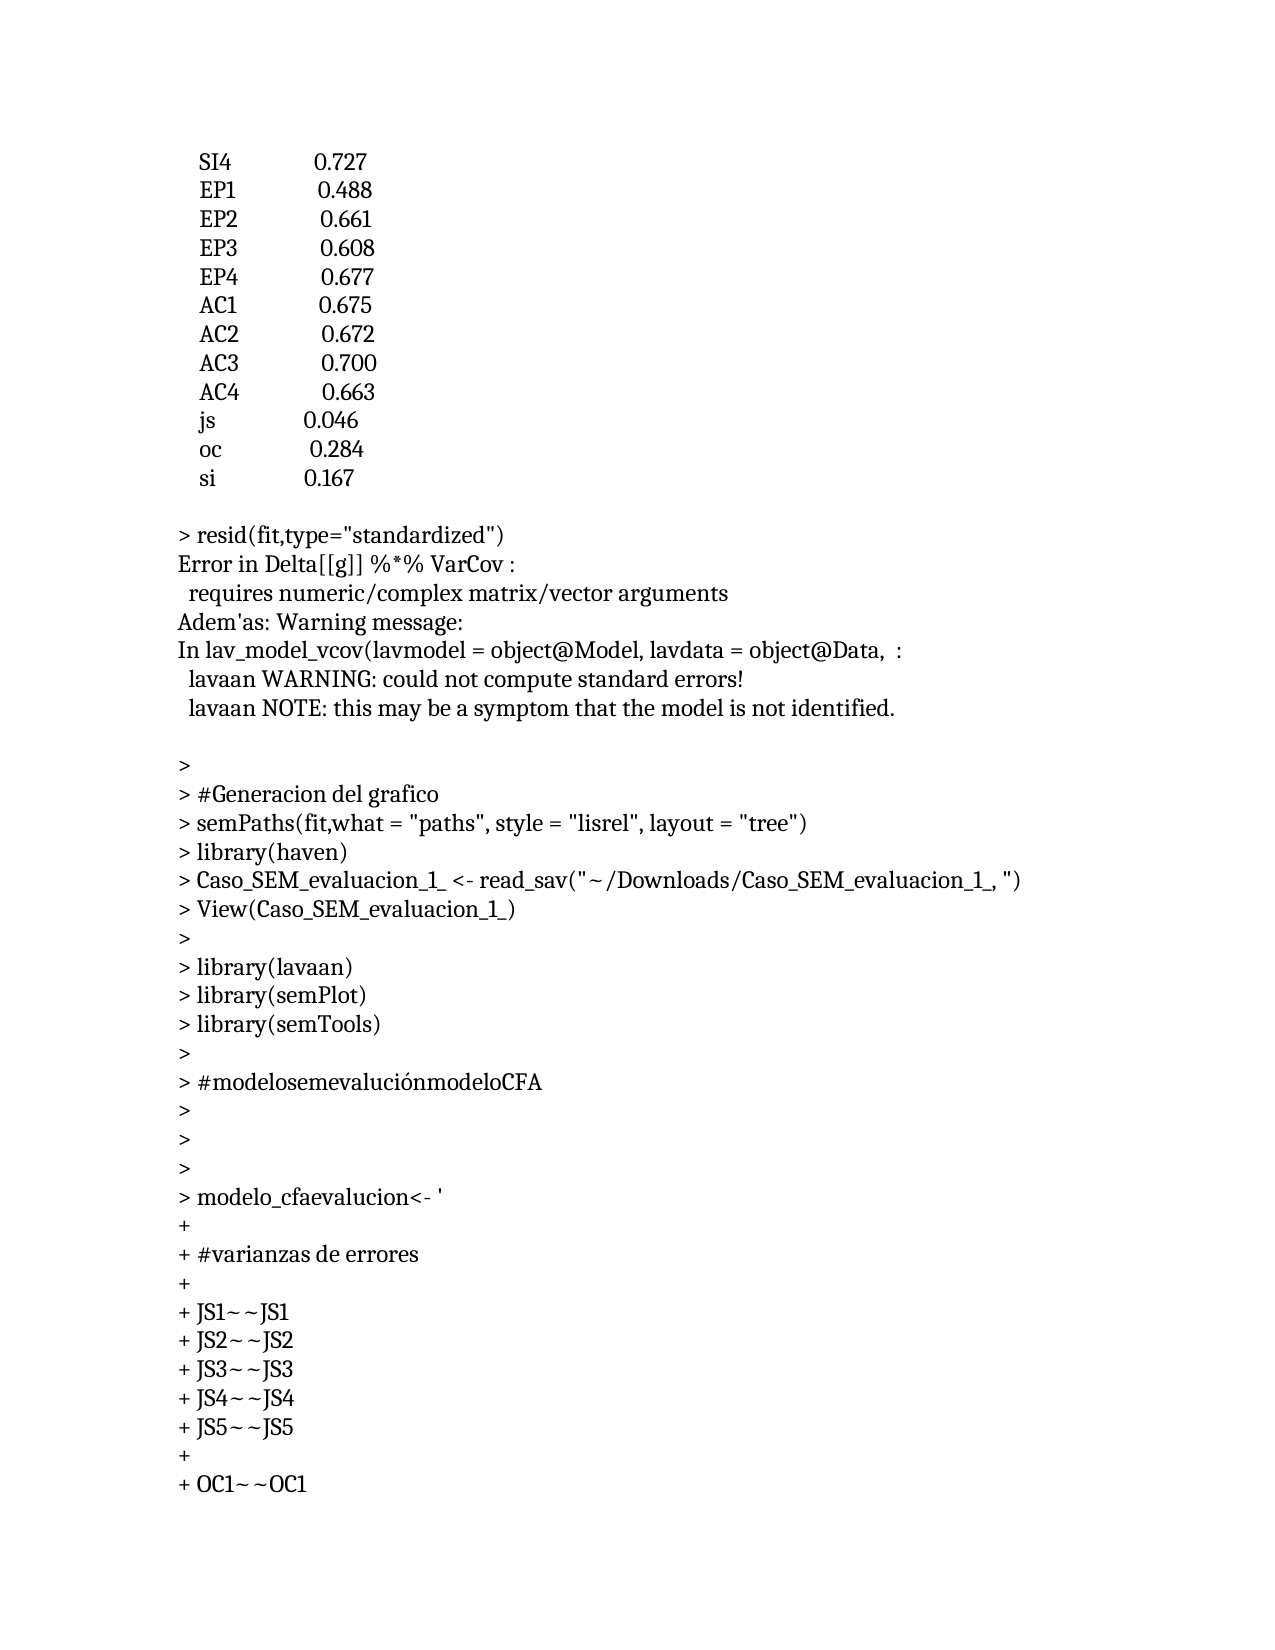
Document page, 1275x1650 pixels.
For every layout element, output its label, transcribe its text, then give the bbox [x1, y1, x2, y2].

text EP4 0.677 [177, 263, 1098, 291]
text > modelo_cfaevalucion<- ' [177, 1183, 1098, 1211]
text + JS2~~JS2 [177, 1326, 1098, 1355]
text > library(haven) [177, 838, 1098, 866]
text SI4 0.727 [177, 148, 1098, 176]
text + #varianzas de errores [177, 1240, 1098, 1269]
text + JS3~~JS3 [177, 1355, 1098, 1384]
text > Caso_SEM_evaluacion_1_ <- read_sav("~/Downloads/Caso_SEM_evaluacion_1_, ") [177, 866, 1098, 895]
text > #Generacion del grafico [177, 780, 1098, 809]
text > semPaths(fit,what = "paths", style = "lisrel", layout = "tree") [177, 809, 1098, 838]
text + OC1~~OC1 [177, 1470, 1098, 1499]
text > [177, 924, 1098, 953]
text AC4 0.663 [177, 378, 1098, 406]
text + JS5~~JS5 [177, 1413, 1098, 1441]
text si 0.167 [177, 464, 1098, 493]
text + [177, 1211, 1098, 1240]
text > library(lavaan) [177, 953, 1098, 981]
text AC1 0.675 [177, 291, 1098, 320]
text > View(Caso_SEM_evaluacion_1_) [177, 895, 1098, 924]
text EP1 0.488 [177, 176, 1098, 205]
text In lav_model_vcov(lavmodel = object@Model, lavdata = object@Data, : [177, 636, 1098, 665]
text + [177, 1441, 1098, 1470]
text EP3 0.608 [177, 234, 1098, 263]
text AC3 0.700 [177, 349, 1098, 378]
text > [177, 751, 1098, 780]
text lavaan WARNING: could not compute standard errors! [177, 665, 1098, 694]
text > #modelosemevaluciónmodeloCFA [177, 1068, 1098, 1096]
text Adem'as: Warning message: [177, 608, 1098, 636]
text js 0.046 [177, 406, 1098, 435]
text lavaan NOTE: this may be a symptom that the model is not identified. [177, 694, 1098, 723]
text > [177, 1125, 1098, 1154]
text EP2 0.661 [177, 205, 1098, 234]
text + JS4~~JS4 [177, 1384, 1098, 1413]
text > library(semPlot) [177, 981, 1098, 1010]
text AC2 0.672 [177, 320, 1098, 349]
text requires numeric/complex matrix/vector arguments [177, 579, 1098, 608]
text > [177, 1039, 1098, 1068]
text oc 0.284 [177, 435, 1098, 464]
text Error in Delta[[g]] %*% VarCov : [177, 550, 1098, 579]
text > library(semTools) [177, 1010, 1098, 1039]
text + JS1~~JS1 [177, 1298, 1098, 1326]
text > resid(fit,type="standardized") [177, 521, 1098, 550]
text > [177, 1096, 1098, 1125]
text > [177, 1154, 1098, 1183]
text + [177, 1269, 1098, 1298]
